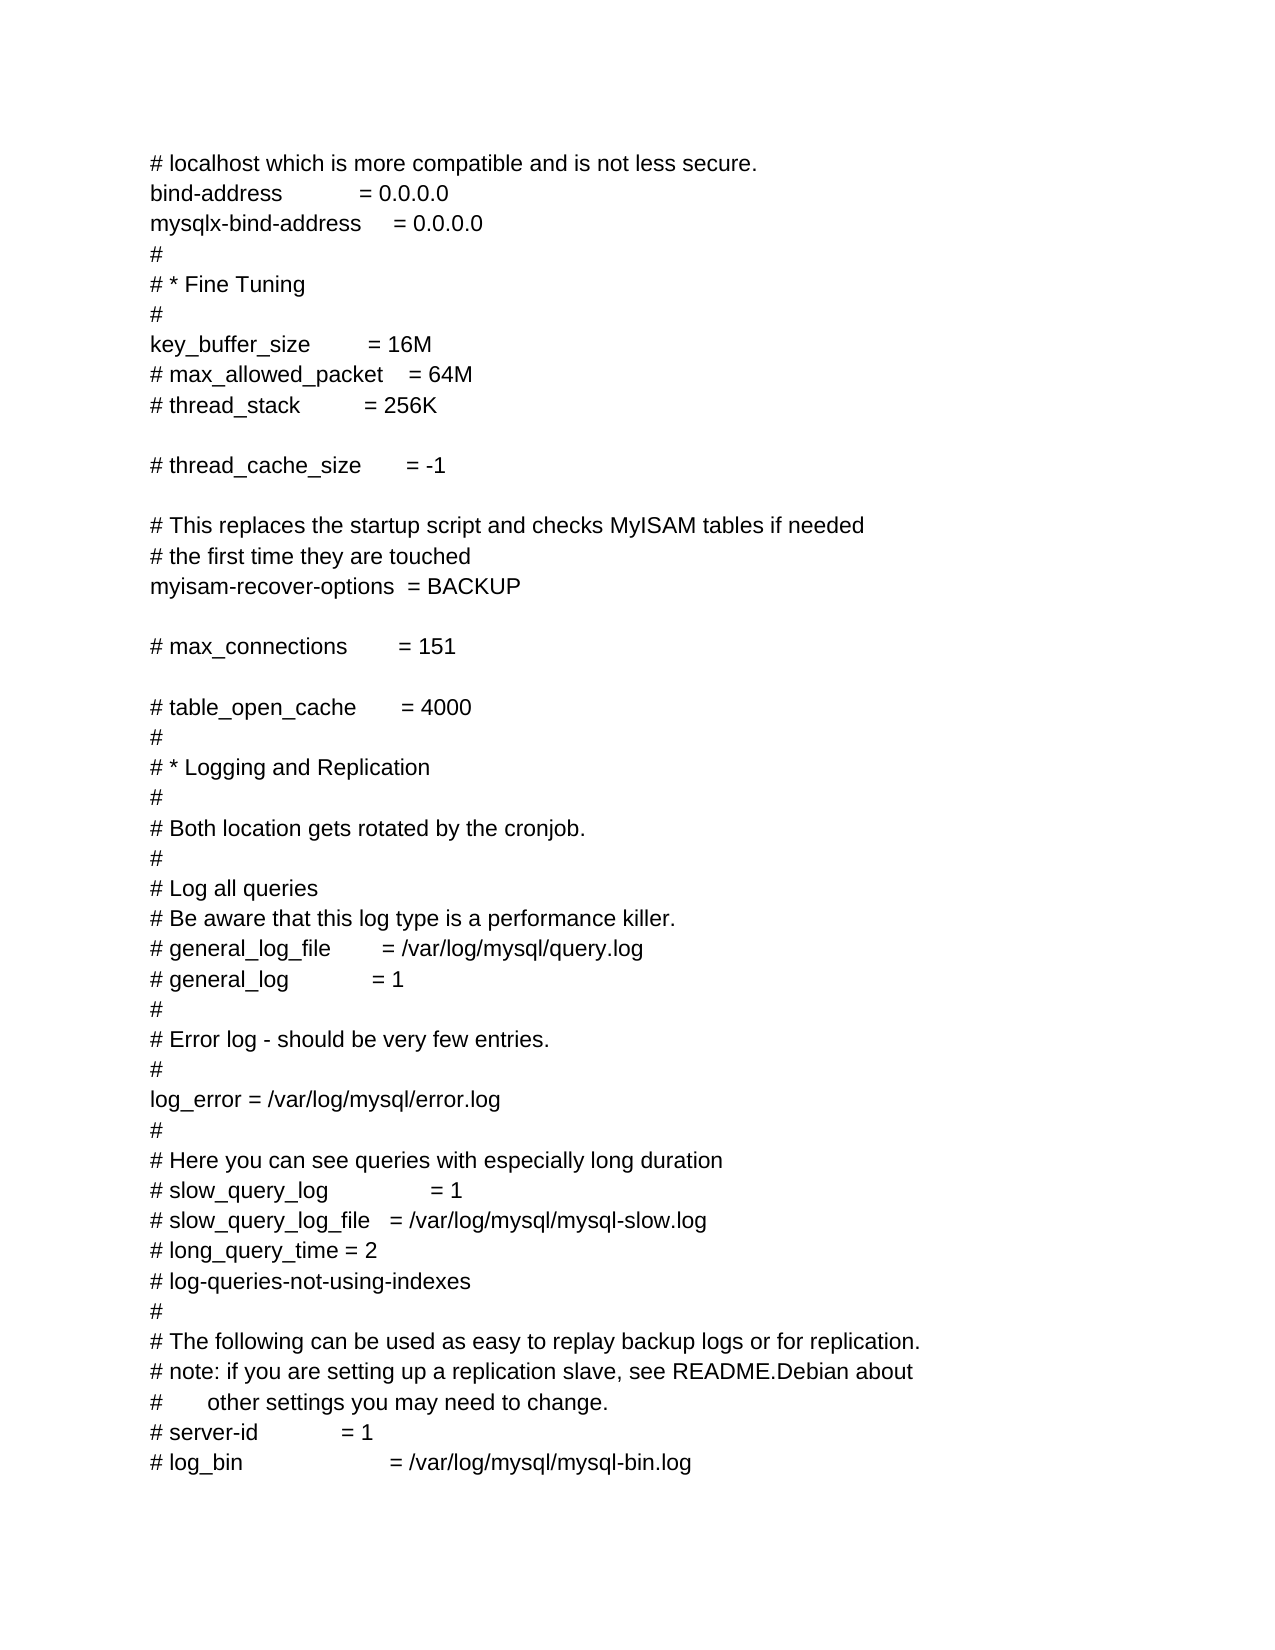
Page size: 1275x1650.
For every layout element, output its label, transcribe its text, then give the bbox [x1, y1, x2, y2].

text # thread_stack = 256K [150, 392, 1125, 418]
text # [150, 784, 1125, 811]
text # general_log = 1 [150, 966, 1125, 992]
text # [150, 1117, 1125, 1143]
text # localhost which is more compatible and is not less secure. [150, 150, 1125, 176]
text # other settings you may need to change. [150, 1388, 1125, 1415]
text log_error = /var/log/mysql/error.log [150, 1086, 1125, 1113]
text # slow_query_log_file = /var/log/mysql/mysql-slow.log [150, 1207, 1125, 1234]
text # log_bin = /var/log/mysql/mysql-bin.log [150, 1449, 1125, 1475]
text # log-queries-not-using-indexes [150, 1268, 1125, 1294]
text # * Fine Tuning [150, 271, 1125, 297]
text bind-address = 0.0.0.0 [150, 180, 1125, 207]
text # Both location gets rotated by the cronjob. [150, 814, 1125, 841]
text # table_open_cache = 4000 [150, 694, 1125, 720]
text # max_allowed_packet = 64M [150, 361, 1125, 388]
text # server-id = 1 [150, 1419, 1125, 1445]
text # [150, 724, 1125, 750]
text # Here you can see queries with especially long duration [150, 1147, 1125, 1173]
text # This replaces the startup script and checks MyISAM tables if needed [150, 512, 1125, 539]
text # thread_cache_size = -1 [150, 452, 1125, 478]
text # [150, 845, 1125, 871]
text # general_log_file = /var/log/mysql/query.log [150, 935, 1125, 962]
text # [150, 996, 1125, 1022]
text # * Logging and Replication [150, 754, 1125, 781]
text # Error log - should be very few entries. [150, 1026, 1125, 1052]
text # The following can be used as easy to replay backup logs or for replication. [150, 1328, 1125, 1354]
text myisam-recover-options = BACKUP [150, 573, 1125, 599]
text # note: if you are setting up a replication slave, see README.Debian about [150, 1358, 1125, 1385]
text # [150, 241, 1125, 267]
text # [150, 1298, 1125, 1324]
text # [150, 301, 1125, 327]
text # the first time they are touched [150, 543, 1125, 569]
text # Be aware that this log type is a performance killer. [150, 905, 1125, 932]
text key_buffer_size = 16M [150, 331, 1125, 358]
text # Log all queries [150, 875, 1125, 901]
text # [150, 1056, 1125, 1083]
text mysqlx-bind-address = 0.0.0.0 [150, 210, 1125, 237]
text # slow_query_log = 1 [150, 1177, 1125, 1203]
text # max_connections = 151 [150, 633, 1125, 660]
text # long_query_time = 2 [150, 1237, 1125, 1264]
